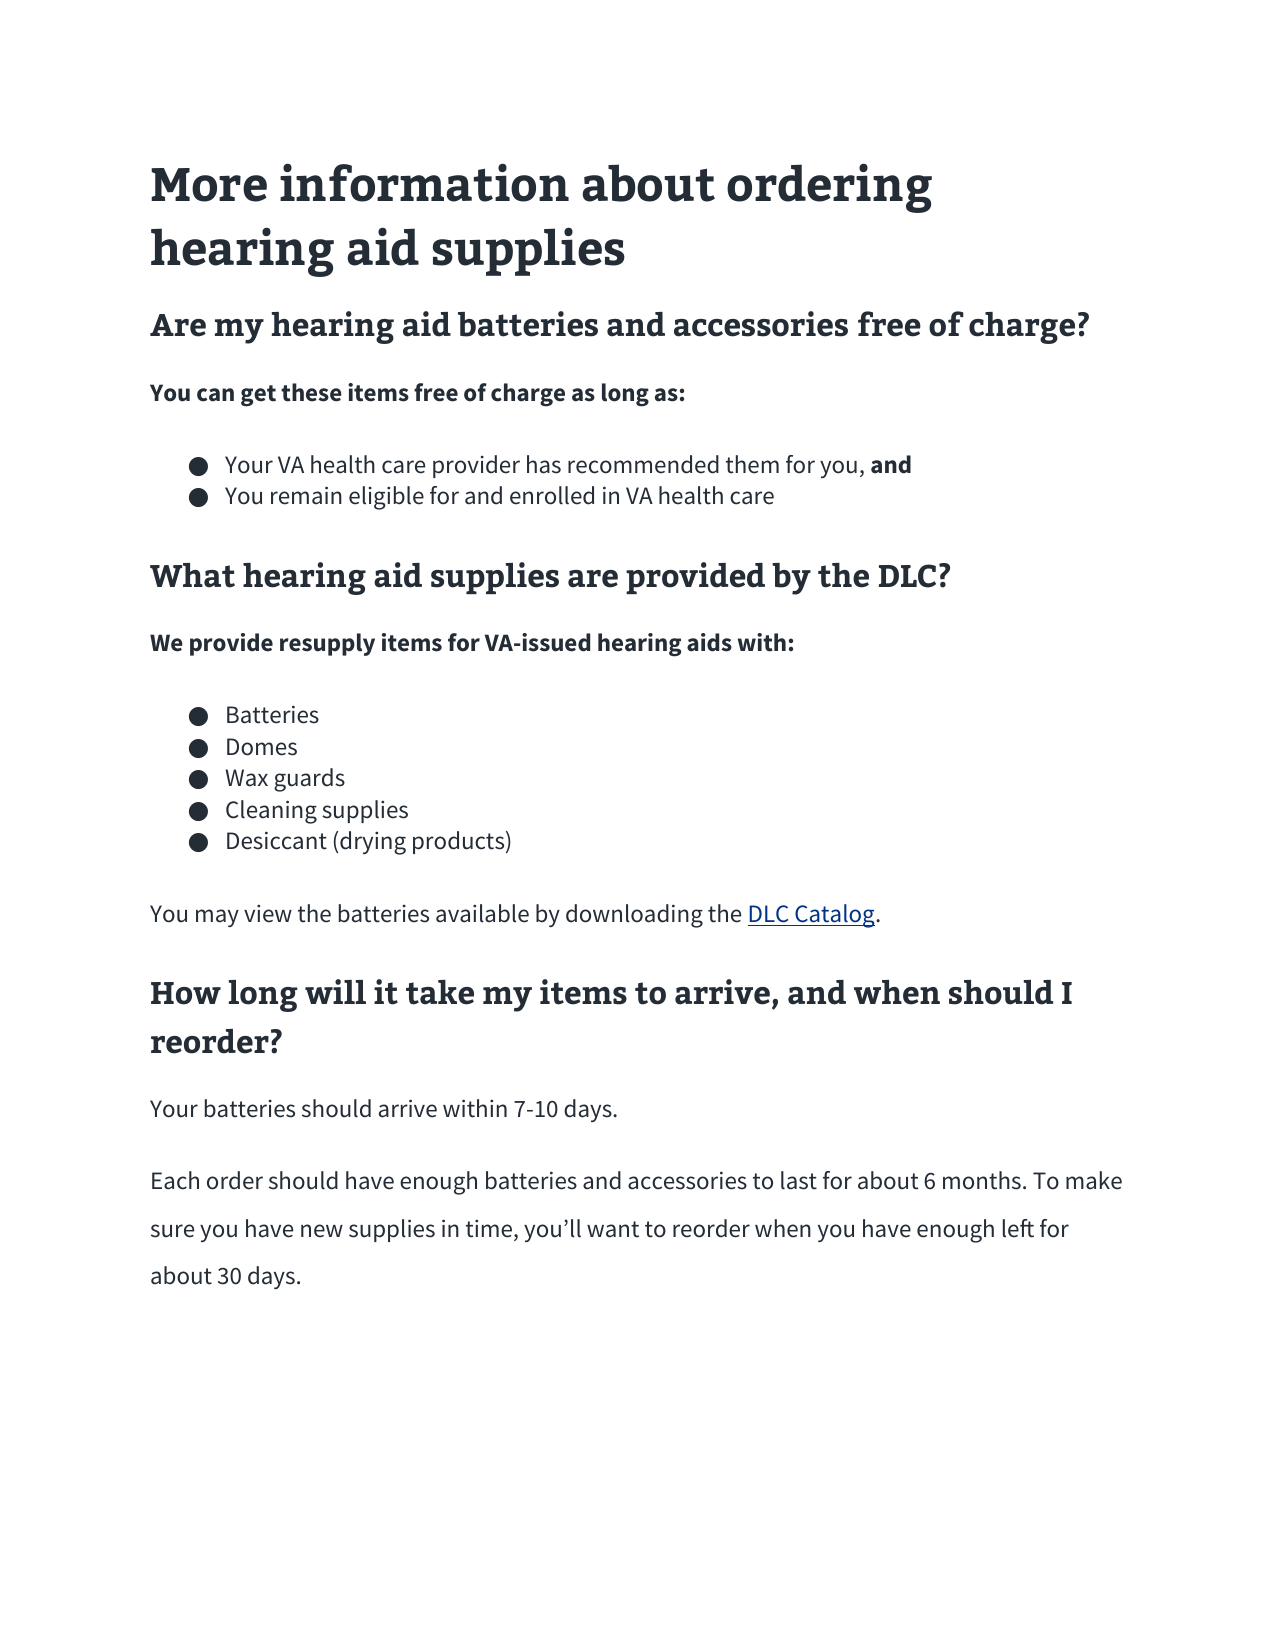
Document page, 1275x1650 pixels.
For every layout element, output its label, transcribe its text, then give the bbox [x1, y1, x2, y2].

list Batteries [187, 699, 1125, 731]
list You remain eligible for and enrolled in VA health care [187, 480, 1125, 511]
subtitle What hearing aid supplies are provided by the DLC? [150, 553, 1125, 596]
list Your VA health care provider has recommended them for you, and [187, 448, 1125, 480]
subtitle How long will it take my items to arrive, and when should I reorder? [150, 970, 1125, 1062]
text Each order should have enough batteries and accessories to last for about 6 months. To make sure you have new supplies in time, you’ll want to reorder when you have enough left for about 30 days. [150, 1165, 1125, 1291]
subtitle More information about ordering hearing aid supplies [150, 150, 1125, 277]
list Domes [187, 731, 1125, 762]
list Cleaning supplies [187, 793, 1125, 825]
text Your batteries should arrive within 7-10 days. [150, 1093, 1125, 1124]
text You may view the batteries available by downloading the DLC Catalog. [150, 898, 1125, 929]
text You can get these items free of charge as long as: [150, 376, 1125, 408]
list Desiccant (drying products) [187, 825, 1125, 856]
list Wax guards [187, 762, 1125, 793]
text We provide resupply items for VA-issued hearing aids with: [150, 627, 1125, 658]
subtitle Are my hearing aid batteries and accessories free of charge? [150, 302, 1125, 345]
